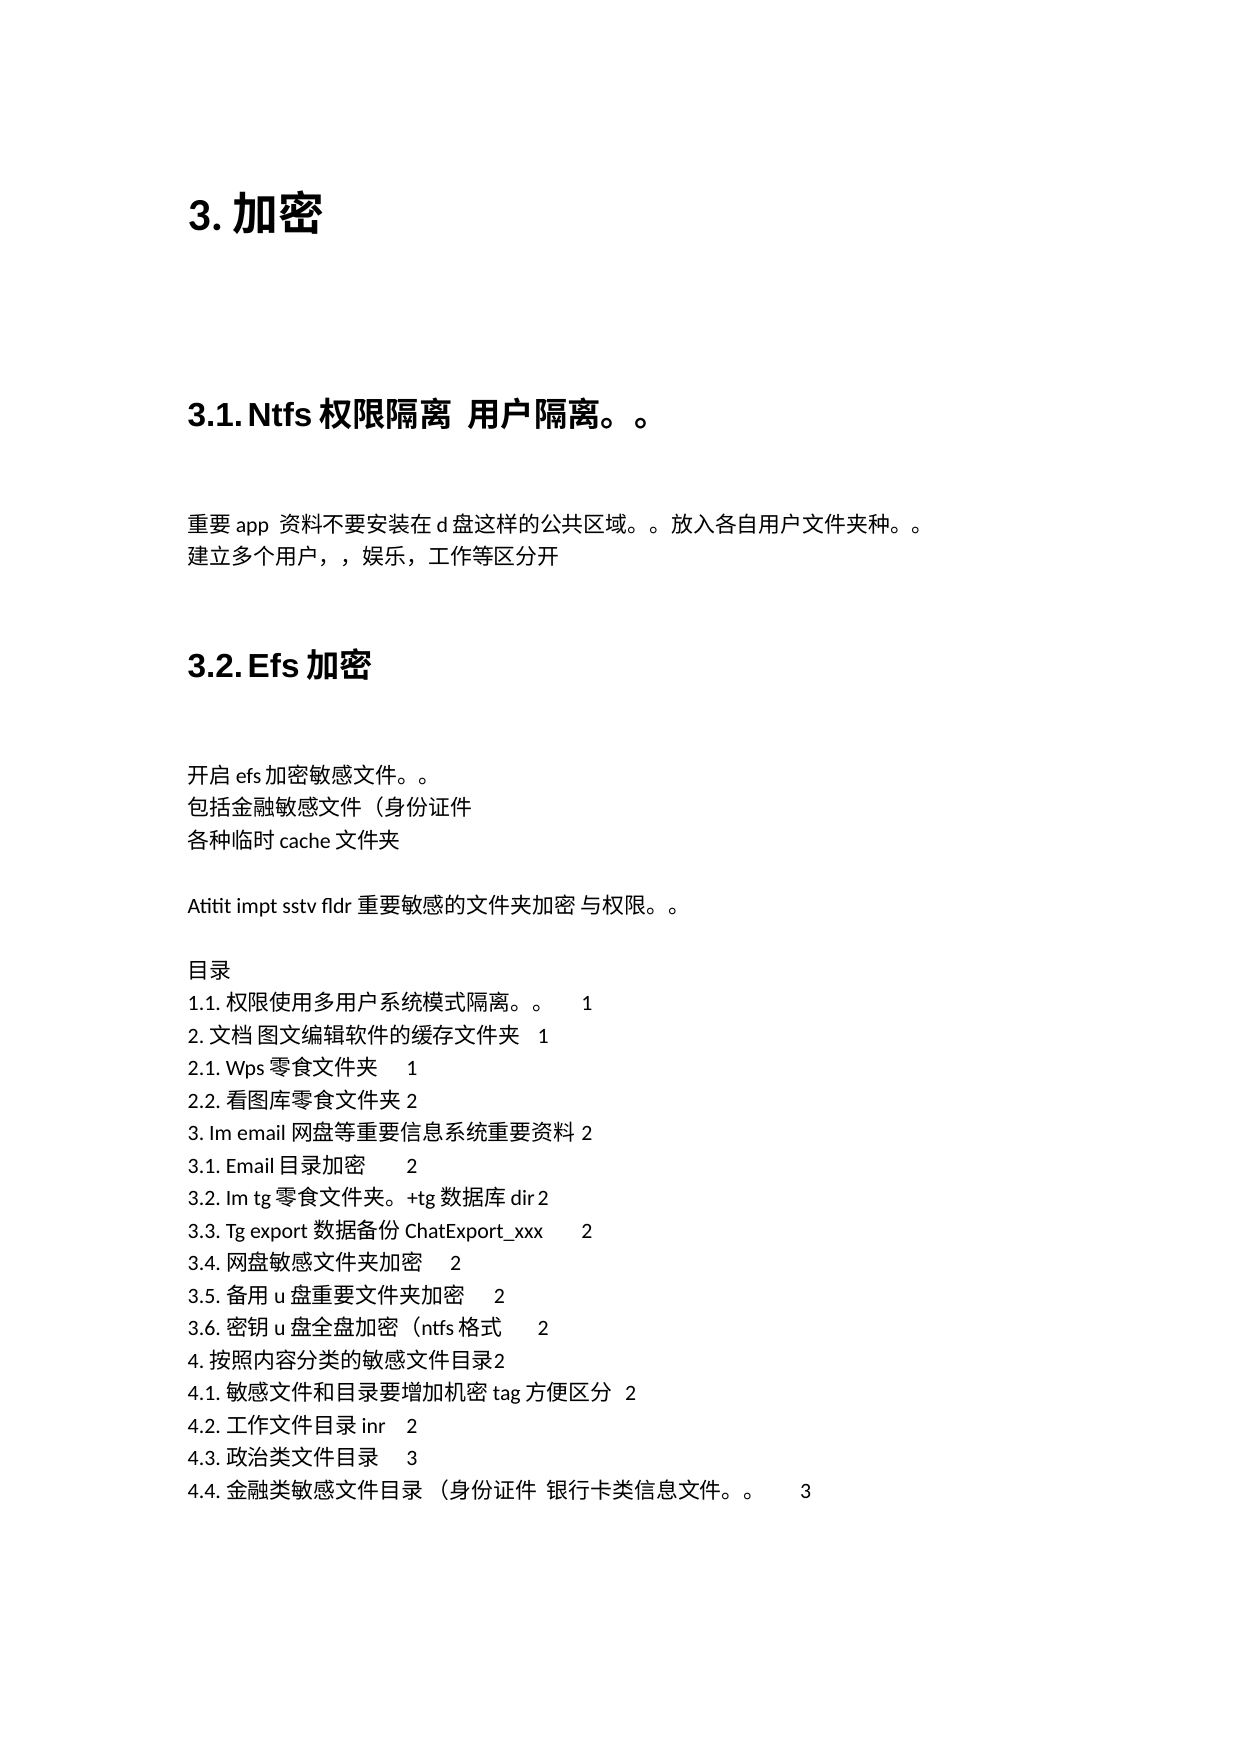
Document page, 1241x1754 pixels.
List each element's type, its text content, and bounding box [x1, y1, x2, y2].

text 重要app 资料不要安装在d盘这样的公共区域。。放入各自用户文件夹种。。 [187, 513, 1053, 546]
text 3.2. Im tg零食文件夹。+tg 数据库dir 2 [187, 1187, 1053, 1220]
text 2.1. Wps零食文件夹 1 [187, 1057, 1053, 1090]
text 4.1. 敏感文件和目录要增加机密tag方便区分 2 [187, 1382, 1053, 1415]
text Atitit impt sstv fldr 重要敏感的文件夹加密 与权限。。 [187, 895, 1053, 927]
text 4.4. 金融类敏感文件目录 （身份证件 银行卡类信息文件。。 3 [187, 1480, 1053, 1512]
text 3.5. 备用u盘重要文件夹加密 2 [187, 1285, 1053, 1317]
text 目录 [187, 960, 1053, 992]
text 3.6. 密钥u盘全盘加密（ntfs格式 2 [187, 1317, 1053, 1350]
text 开启efs加密敏感文件。。 [187, 765, 1053, 797]
text 1.1. 权限使用多用户系统模式隔离。。 1 [187, 992, 1053, 1025]
text 建立多个用户，，娱乐，工作等区分开 [187, 546, 1053, 578]
text 3. Im email 网盘等重要信息系统重要资料 2 [187, 1122, 1053, 1155]
subtitle Efs加密 [187, 638, 1053, 703]
text 4.3. 政治类文件目录 3 [187, 1447, 1053, 1480]
text 包括金融敏感文件（身份证件 [187, 797, 1053, 830]
text 2.2. 看图库零食文件夹 2 [187, 1090, 1053, 1122]
subtitle Ntfs权限隔离 用户隔离。。 [187, 387, 1053, 452]
text 各种临时cache文件夹 [187, 830, 1053, 862]
text 3.1. Email目录加密 2 [187, 1155, 1053, 1187]
text 4.2. 工作文件目录inr 2 [187, 1415, 1053, 1447]
subtitle 加密 [187, 162, 1053, 259]
text 3.3. Tg export 数据备份ChatExport_xxx 2 [187, 1220, 1053, 1252]
text 3.4. 网盘敏感文件夹加密 2 [187, 1252, 1053, 1285]
text 2. 文档 图文编辑软件的缓存文件夹 1 [187, 1025, 1053, 1057]
text 4. 按照内容分类的敏感文件目录 2 [187, 1350, 1053, 1382]
